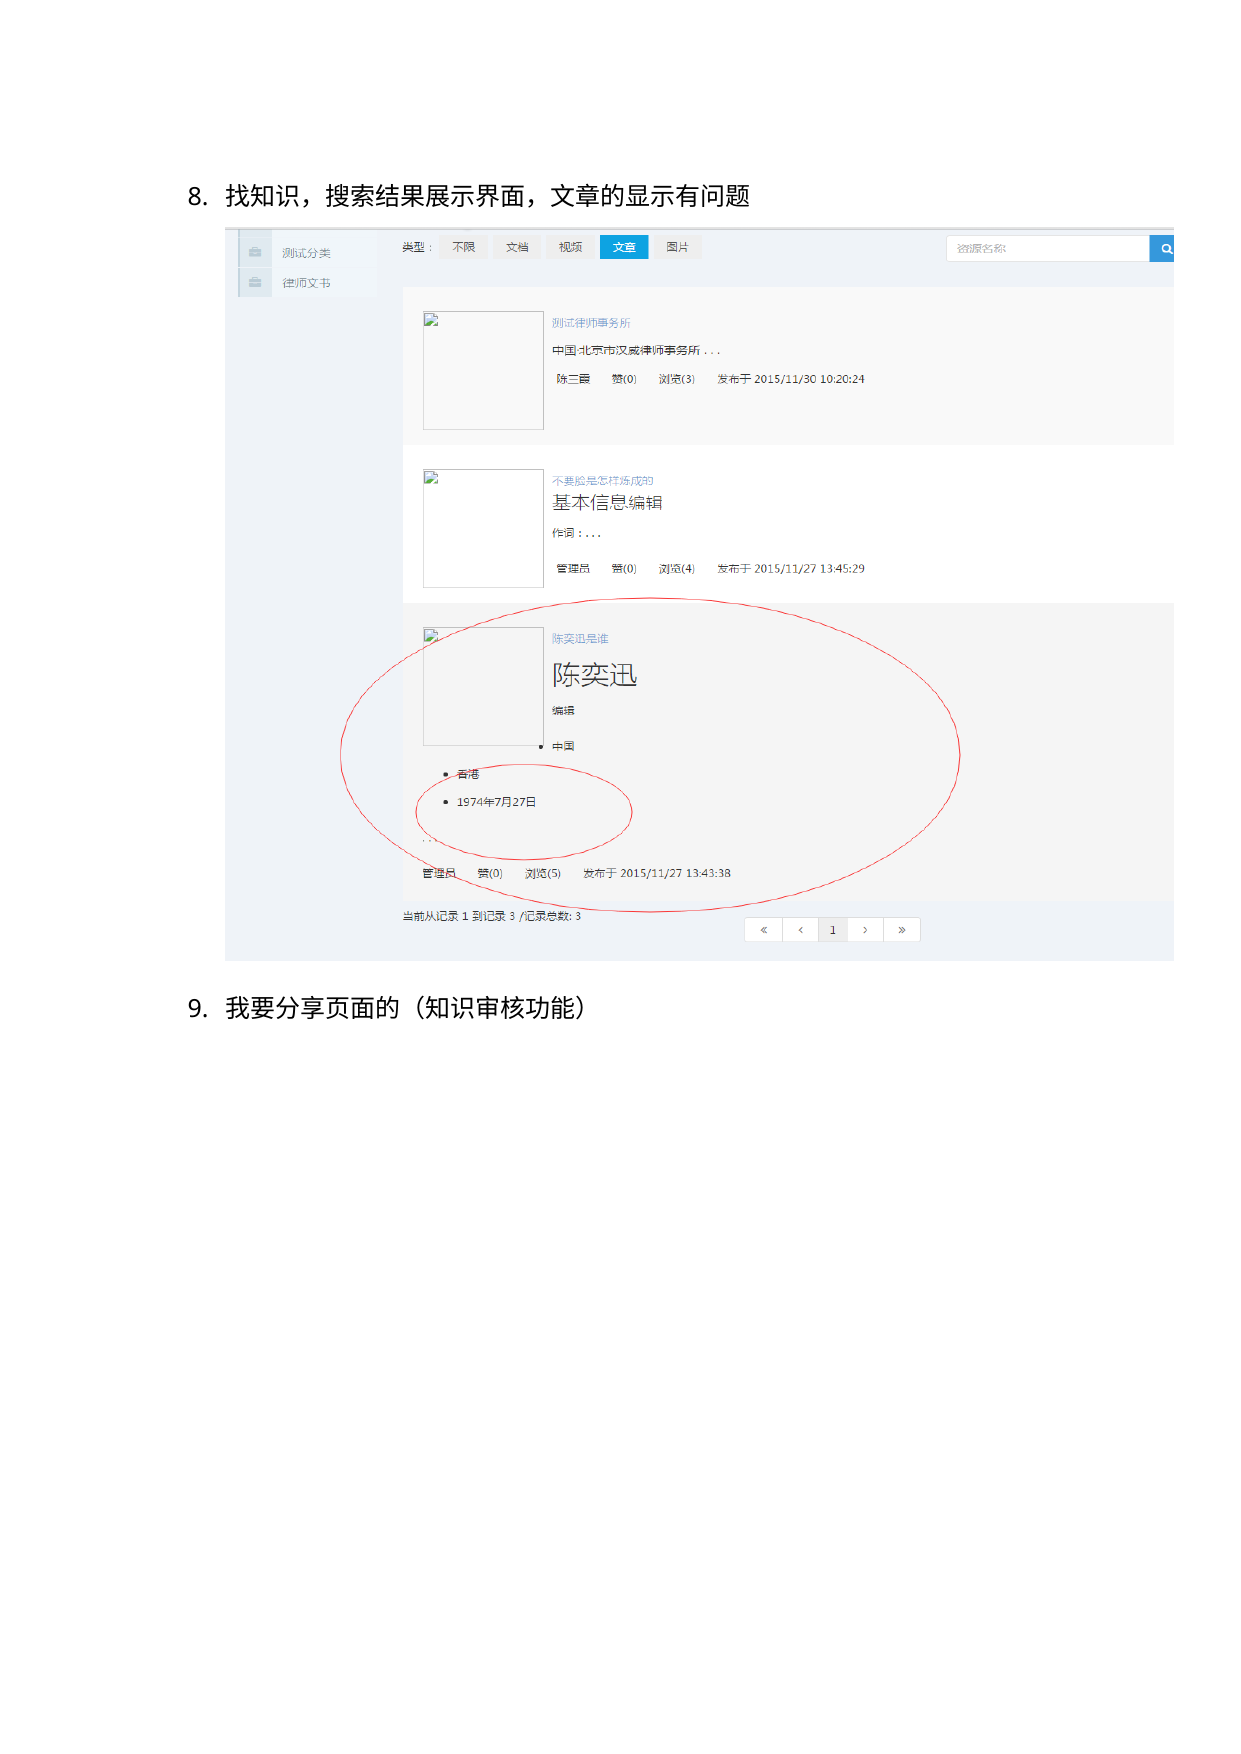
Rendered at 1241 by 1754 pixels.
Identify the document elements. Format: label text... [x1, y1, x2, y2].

picture [225, 227, 1174, 961]
list 找知识，搜索结果展示界面，文章的显示有问题 [187, 162, 1053, 227]
list 我要分享页面的（知识审核功能） [187, 974, 1053, 1039]
